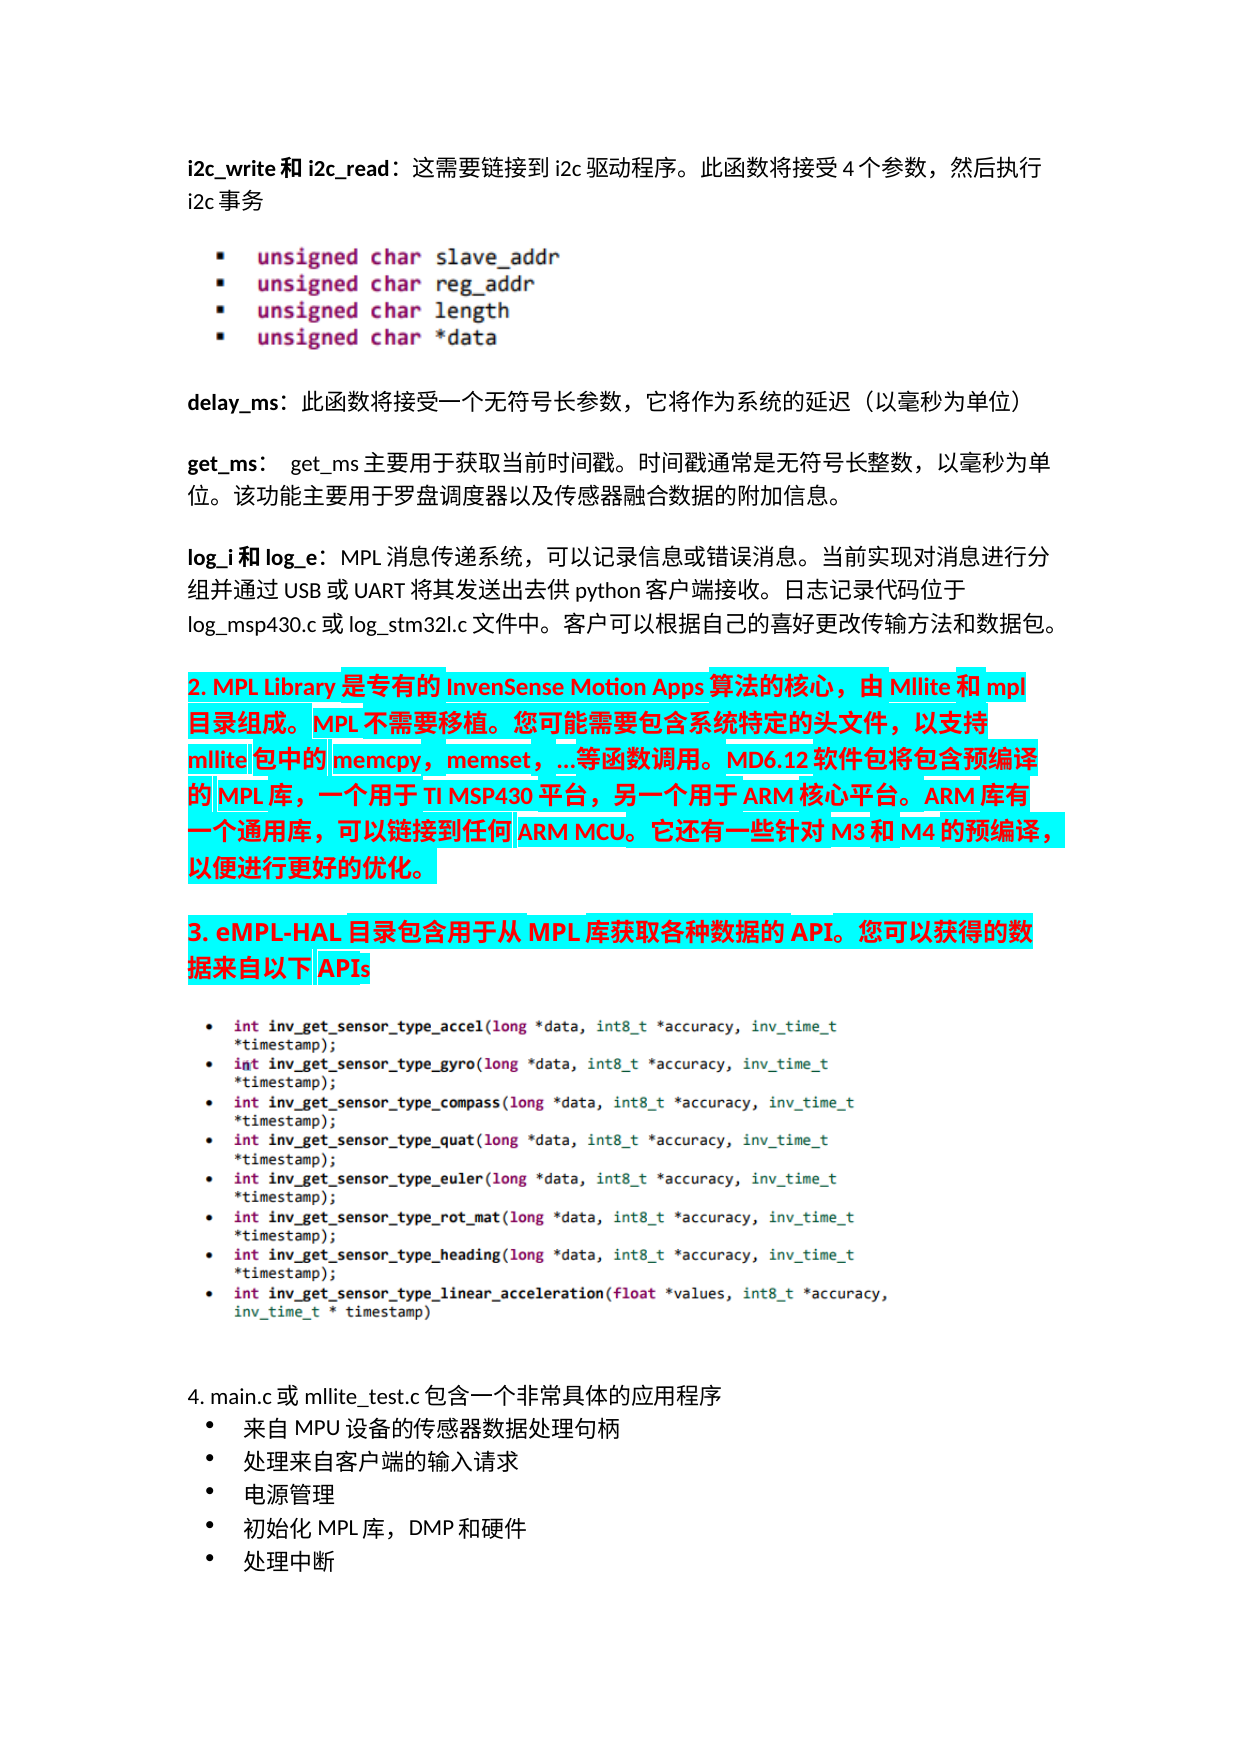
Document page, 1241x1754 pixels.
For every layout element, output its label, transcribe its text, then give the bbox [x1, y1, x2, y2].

subtitle 2. MPL Library是专有的InvenSense Motion Apps算法的核心，由Mllite和mpl目录组成。MPL不需要移植。您可能需要包含系统特定的头文件，以支持mllite包中的memcpy，memset，...等函数调用。MD6.12软件包将包含预编译的MPL库，一个用于TI MSP430平台，另一个用于ARM核心平台。ARM库有一个通用库，可以链接到任何ARM MCU。它还有一些针对M3和M4的预编译，以便进行更好的优化。 [187, 667, 421, 884]
text get_ms： get_ms主要用于获取当前时间戳。时间戳通常是无符号长整数，以毫秒为单位。该功能主要用于罗盘调度器以及传感器融合数据的附加信息。 [187, 445, 1053, 511]
text log_i和log_e：MPL消息传递系统，可以记录信息或错误消息。当前实现对消息进行分组并通过USB或UART将其发送出去供python客户端接收。日志记录代码位于log_msp430.c或log_stm32l.c文件中。客户可以根据自己的喜好更改传输方法和数据包。 [187, 539, 1053, 639]
list 初始化MPL库，DMP和硬件 [206, 1510, 1053, 1544]
subtitle 2. MPL Library是专有的InvenSense Motion Apps算法的核心，由Mllite和mpl目录组成。MPL不需要移植。您可能需要包含系统特定的头文件，以支持mllite包中的memcpy，memset，...等函数调用。MD6.12软件包将包含预编译的MPL库，一个用于TI MSP430平台，另一个用于ARM核心平台。ARM库有一个通用库，可以链接到任何ARM MCU。它还有一些针对M3和M4的预编译，以便进行更好的优化。 [423, 811, 1053, 884]
list 处理中断 [206, 1544, 1053, 1577]
subtitle 3. eMPL-HAL目录包含用于从MPL库获取各种数据的API。您可以获得的数据来自以下APIs [187, 912, 1053, 985]
list 处理来自客户端的输入请求 [206, 1444, 1053, 1477]
text delay_ms：此函数将接受一个无符号长参数，它将作为系统的延迟（以毫秒为单位） [187, 383, 1053, 417]
list 来自MPU设备的传感器数据处理句柄 [206, 1411, 1053, 1444]
picture [187, 244, 638, 356]
text 4. main.c或mllite_test.c包含一个非常具体的应用程序 [187, 1377, 1053, 1411]
text i2c_write和i2c_read：这需要链接到i2c驱动程序。此函数将接受4个参数，然后执行i2c事务 [187, 150, 1053, 216]
list 电源管理 [206, 1477, 1053, 1510]
picture [187, 1012, 923, 1322]
